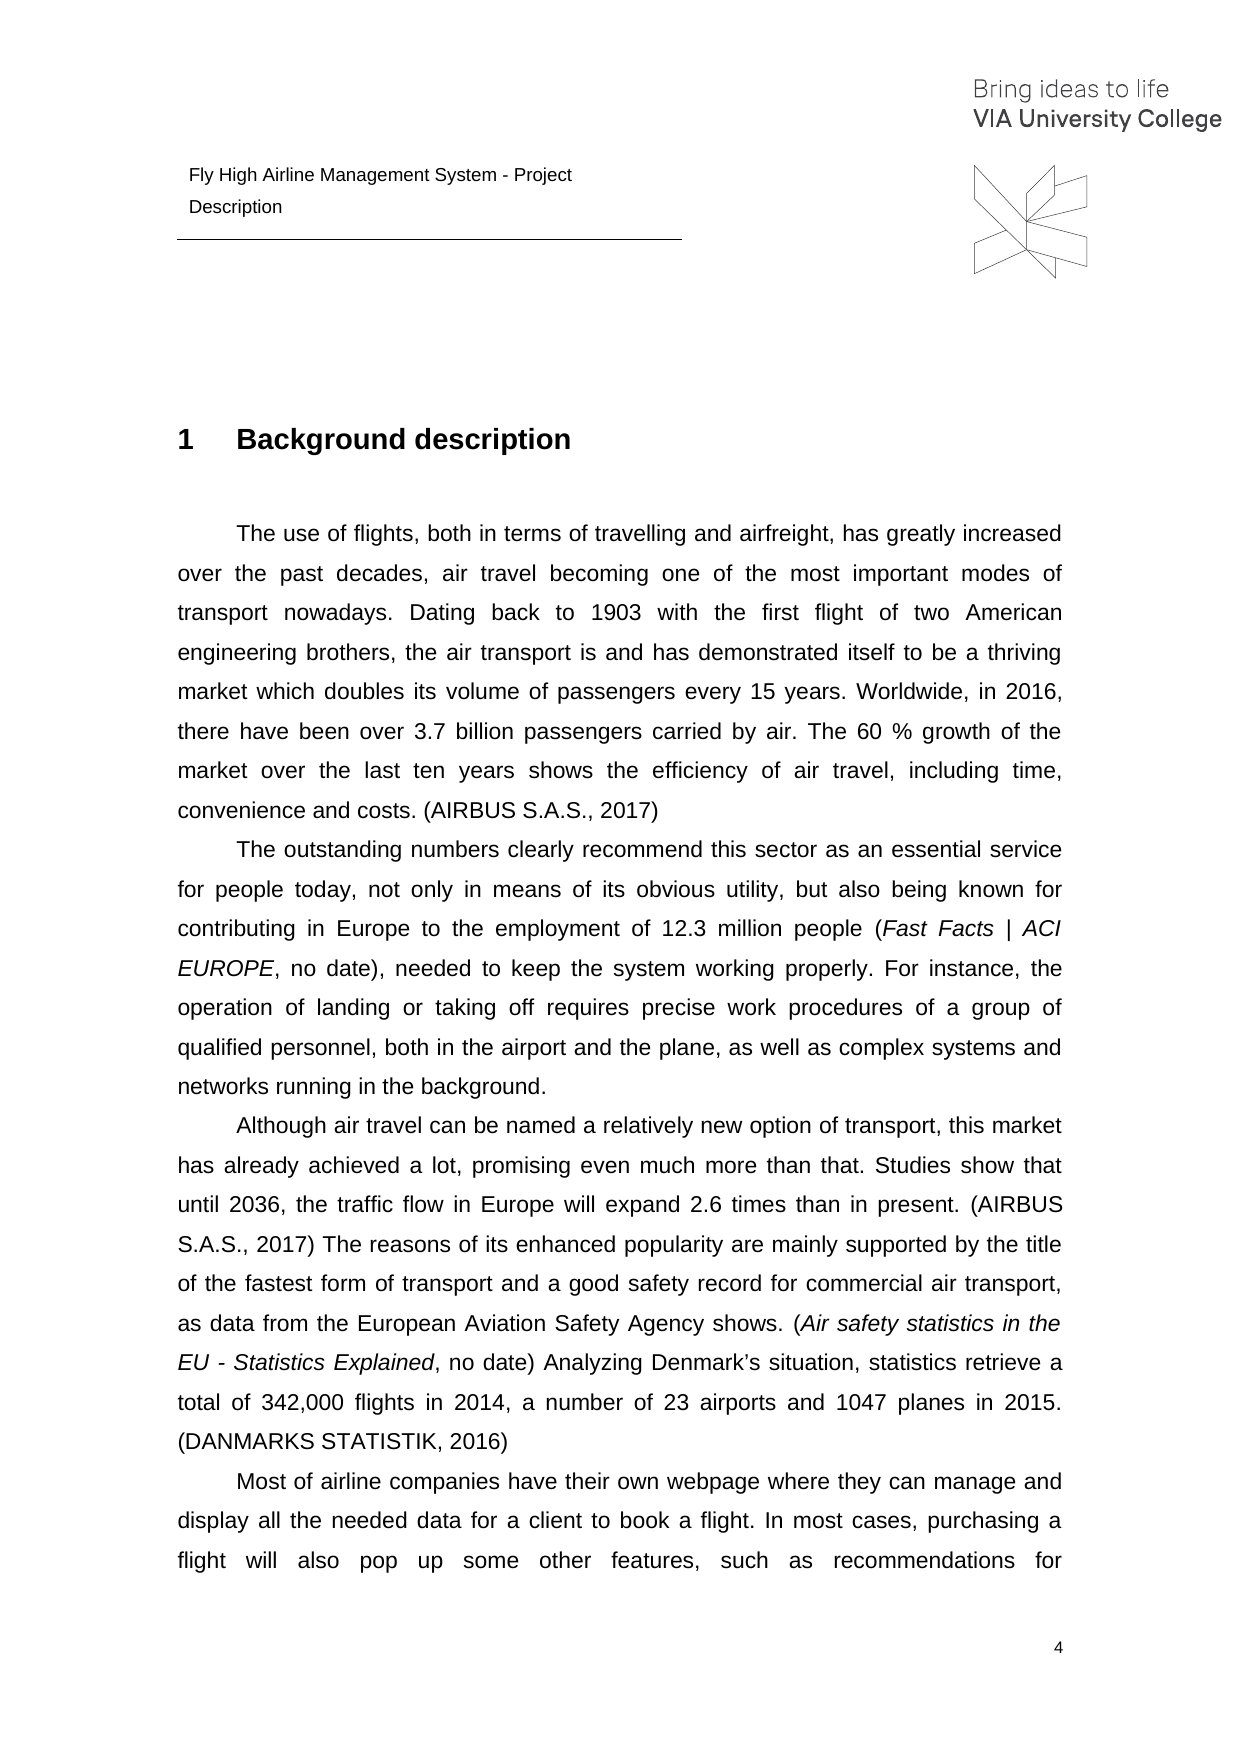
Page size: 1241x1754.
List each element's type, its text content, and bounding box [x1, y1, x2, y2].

text The outstanding numbers clearly recommend this sector as an essential service for people today, not only in means of its obvious utility, but also being known for contributing in Europe to the employment of 12.3 million people (Fast Facts | ACI EUROPE, no date), needed to keep the system working properly. For instance, the operation of landing or taking off requires precise work procedures of a group of qualified personnel, both in the airport and the plane, as well as complex systems and networks running in the background. [177, 836, 1063, 1099]
text The use of flights, both in terms of travelling and airfreight, has greatly increased over the past decades, air travel becoming one of the most important modes of transport nowadays. Dating back to 1903 with the first flight of two American engineering brothers, the air transport is and has demonstrated itself to be a thriving market which doubles its volume of passengers every 15 years. Worldwide, in 2016, there have been over 3.7 billion passengers carried by air. The 60 % growth of the market over the last ten years shows the efficiency of air travel, including time, convenience and costs. (AIRBUS S.A.S., 2017) [177, 520, 1063, 823]
subtitle Background description [177, 422, 1063, 456]
text Although air travel can be named a relatively new option of transport, this market has already achieved a lot, promising even much more than that. Studies show that until 2036, the traffic flow in Europe will expand 2.6 times than in present. (AIRBUS S.A.S., 2017) The reasons of its enhanced popularity are mainly supported by the title of the fastest form of transport and a good safety record for commercial air transport, as data from the European Aviation Safety Agency shows. (Air safety statistics in the EU - Statistics Explained, no date) Analyzing Denmark’s situation, statistics retrieve a total of 342,000 flights in 2014, a number of 23 airports and 1047 planes in 2015. (DANMARKS STATISTIK, 2016) [177, 1112, 1063, 1455]
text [177, 1468, 1063, 1573]
